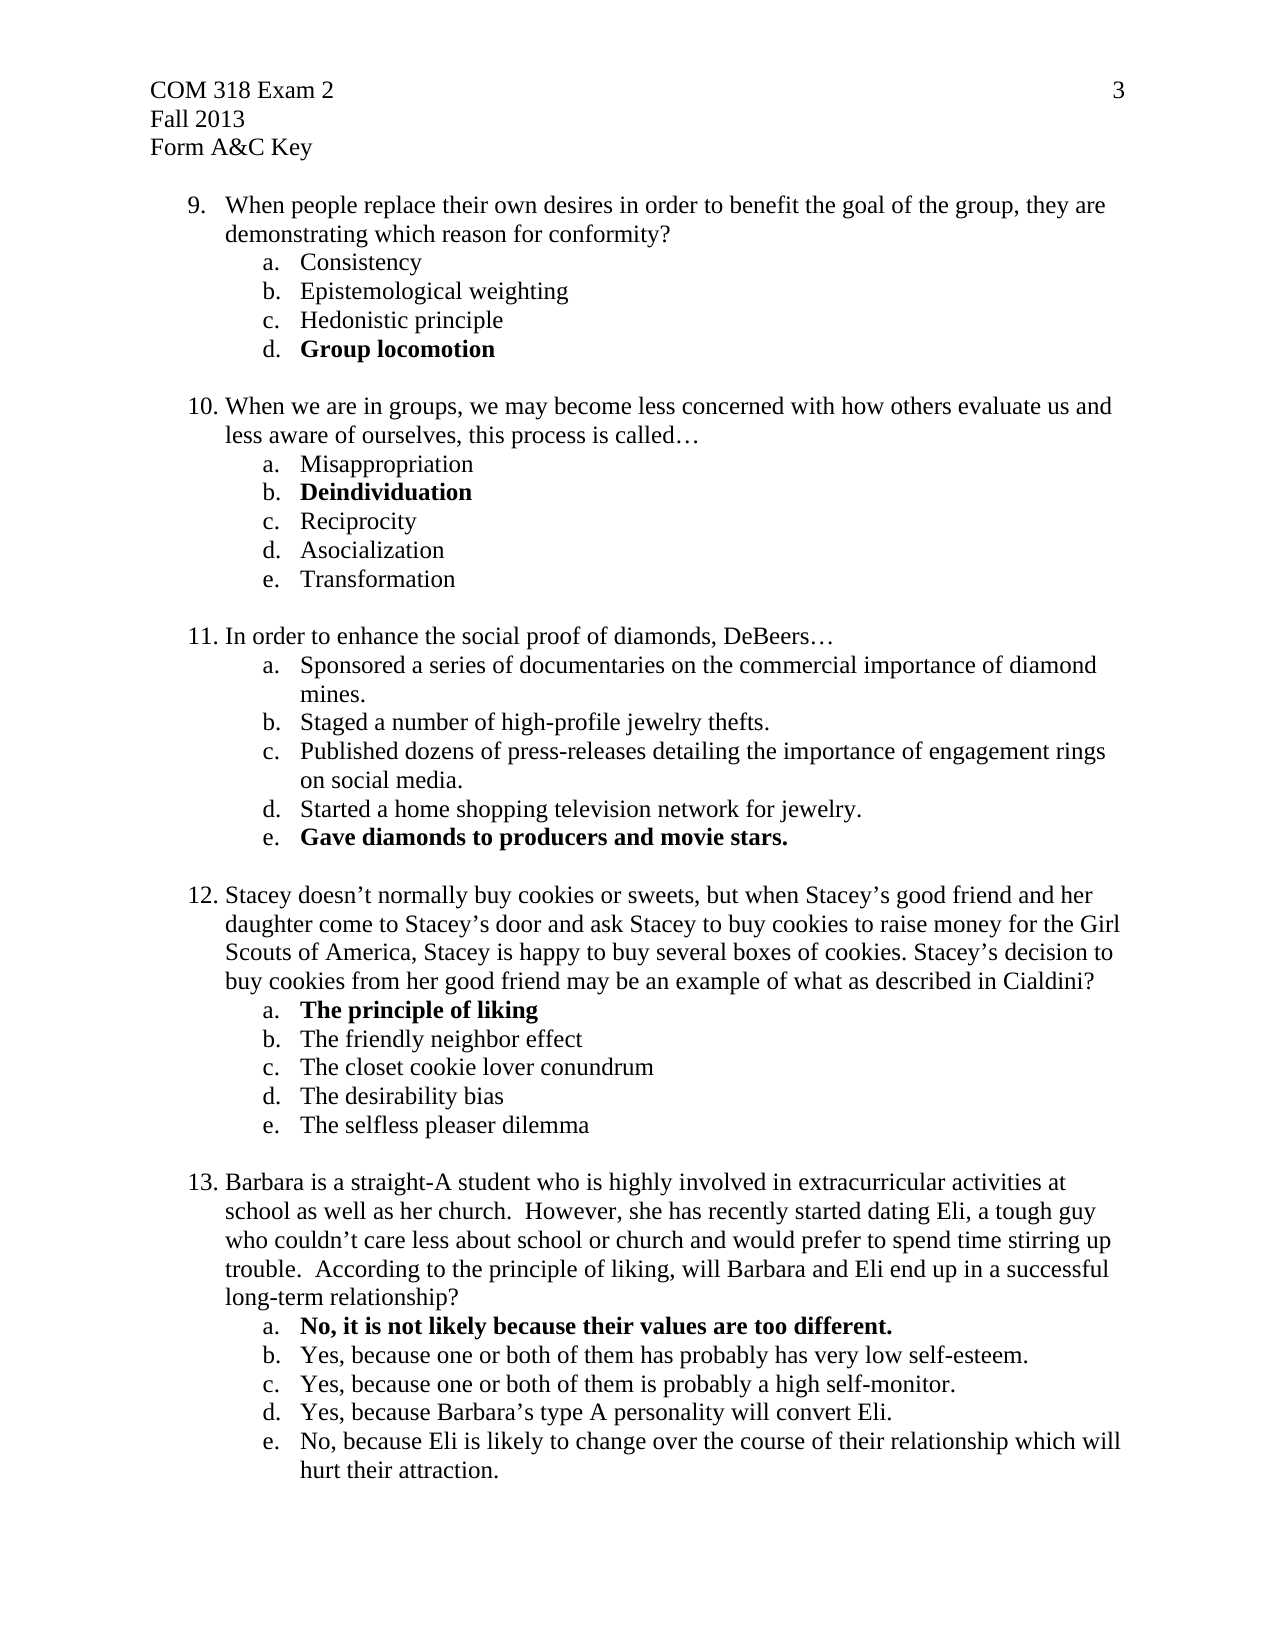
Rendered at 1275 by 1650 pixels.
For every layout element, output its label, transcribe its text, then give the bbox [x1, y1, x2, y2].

list Gave diamonds to producers and movie stars. [262, 822, 1125, 851]
list The principle of liking [262, 995, 1125, 1024]
list Sponsored a series of documentaries on the commercial importance of diamond mines. [262, 650, 1125, 707]
list Deindividuation [262, 477, 1125, 506]
list In order to enhance the social proof of diamonds, DeBeers… [187, 621, 1125, 650]
list When people replace their own desires in order to benefit the goal of the group, they are demonstrating which reason for conformity? [187, 190, 1125, 247]
list Barbara is a straight-A student who is highly involved in extracurricular activities at school as well as her church. However, she has recently started dating Eli, a tough guy who couldn’t care less about school or church and would prefer to spend time stirring up trouble. According to the principle of liking, will Barbara and Eli end up in a successful long-term relationship? [187, 1167, 1125, 1311]
list Yes, because one or both of them is probably a high self-monitor. [262, 1369, 1125, 1397]
list The selfless pleaser dilemma [262, 1110, 1125, 1139]
list No, it is not likely because their values are too different. [262, 1311, 1125, 1340]
list Misappropriation [262, 449, 1125, 477]
list Consistency [262, 247, 1125, 276]
list Staged a number of high-profile jewelry thefts. [262, 707, 1125, 736]
list Hedonistic principle [262, 305, 1125, 334]
list The desirability bias [262, 1081, 1125, 1110]
list Reciprocity [262, 506, 1125, 535]
list Asocialization [262, 535, 1125, 564]
list When we are in groups, we may become less concerned with how others evaluate us and less aware of ourselves, this process is called… [187, 391, 1125, 449]
list Group locomotion [262, 334, 1125, 362]
list The closet cookie lover conundrum [262, 1052, 1125, 1081]
list Epistemological weighting [262, 276, 1125, 305]
list The friendly neighbor effect [262, 1024, 1125, 1052]
list Yes, because one or both of them has probably has very low self-esteem. [262, 1340, 1125, 1369]
list Transformation [262, 564, 1125, 592]
list Started a home shopping television network for jewelry. [262, 794, 1125, 822]
list Stacey doesn’t normally buy cookies or sweets, but when Stacey’s good friend and her daughter come to Stacey’s door and ask Stacey to buy cookies to raise money for the Girl Scouts of America, Stacey is happy to buy several boxes of cookies. Stacey’s decision to buy cookies from her good friend may be an example of what as described in Cialdini? [187, 880, 1125, 995]
list Published dozens of press-releases detailing the importance of engagement rings on social media. [262, 736, 1125, 794]
list Yes, because Barbara’s type A personality will convert Eli. [262, 1397, 1125, 1426]
list No, because Eli is likely to change over the course of their relationship which will hurt their attraction. [262, 1426, 1125, 1484]
